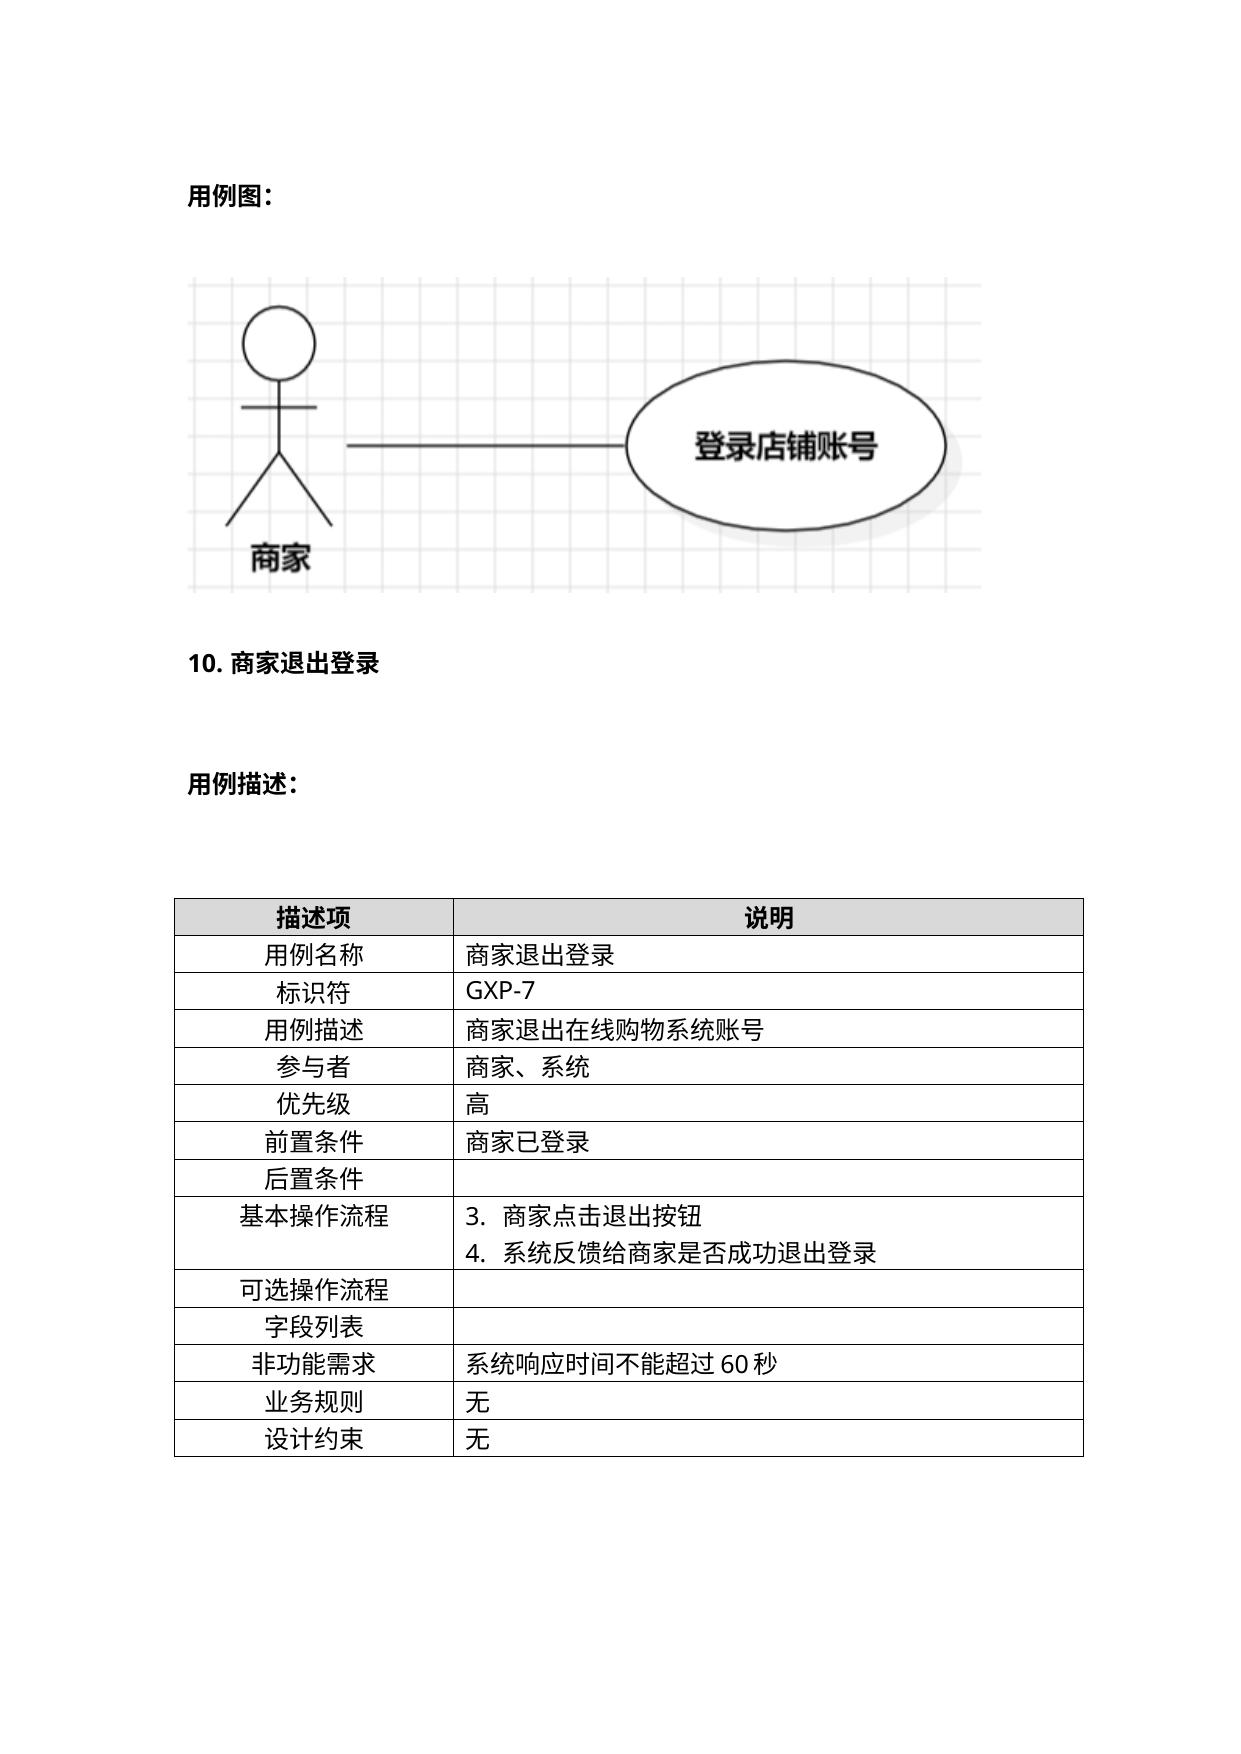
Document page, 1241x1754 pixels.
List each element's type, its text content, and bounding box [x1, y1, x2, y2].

table_cell 商家退出在线购物系统账号 [454, 1010, 1083, 1047]
table_cell 前置条件 [175, 1122, 453, 1158]
table_cell [454, 1308, 1083, 1344]
table_cell [454, 1160, 1083, 1196]
table_cell 用例名称 [175, 936, 453, 972]
table_cell GXP-7 [454, 973, 1083, 1009]
subtitle 用例描述： [187, 750, 1053, 815]
table_cell 商家已登录 [454, 1122, 1083, 1158]
picture [187, 277, 982, 593]
table_cell 优先级 [175, 1085, 453, 1121]
table_cell 参与者 [175, 1048, 453, 1084]
table_cell 基本操作流程 [175, 1197, 453, 1269]
table_cell 无 [454, 1382, 1083, 1418]
table_cell 商家退出登录 [454, 936, 1083, 972]
table_cell 系统响应时间不能超过60秒 [454, 1345, 1083, 1381]
table_cell 非功能需求 [175, 1345, 453, 1381]
table_cell 字段列表 [175, 1308, 453, 1344]
subtitle 商家退出登录 [187, 629, 1053, 694]
table_cell 无 [454, 1420, 1083, 1456]
table_cell 标识符 [175, 973, 453, 1009]
table_cell 商家点击退出按钮 系统反馈给商家是否成功退出登录 [454, 1197, 1083, 1269]
table_cell [454, 1270, 1083, 1307]
table_cell 用例描述 [175, 1010, 453, 1047]
table_cell 设计约束 [175, 1420, 453, 1456]
table_cell 业务规则 [175, 1382, 453, 1418]
subtitle 用例图： [187, 162, 1053, 227]
table_cell 高 [454, 1085, 1083, 1121]
table_header 描述项 [175, 899, 453, 935]
table_header 说明 [454, 899, 1083, 935]
table_cell 商家、系统 [454, 1048, 1083, 1084]
table_cell 后置条件 [175, 1160, 453, 1196]
table_cell 可选操作流程 [175, 1270, 453, 1307]
